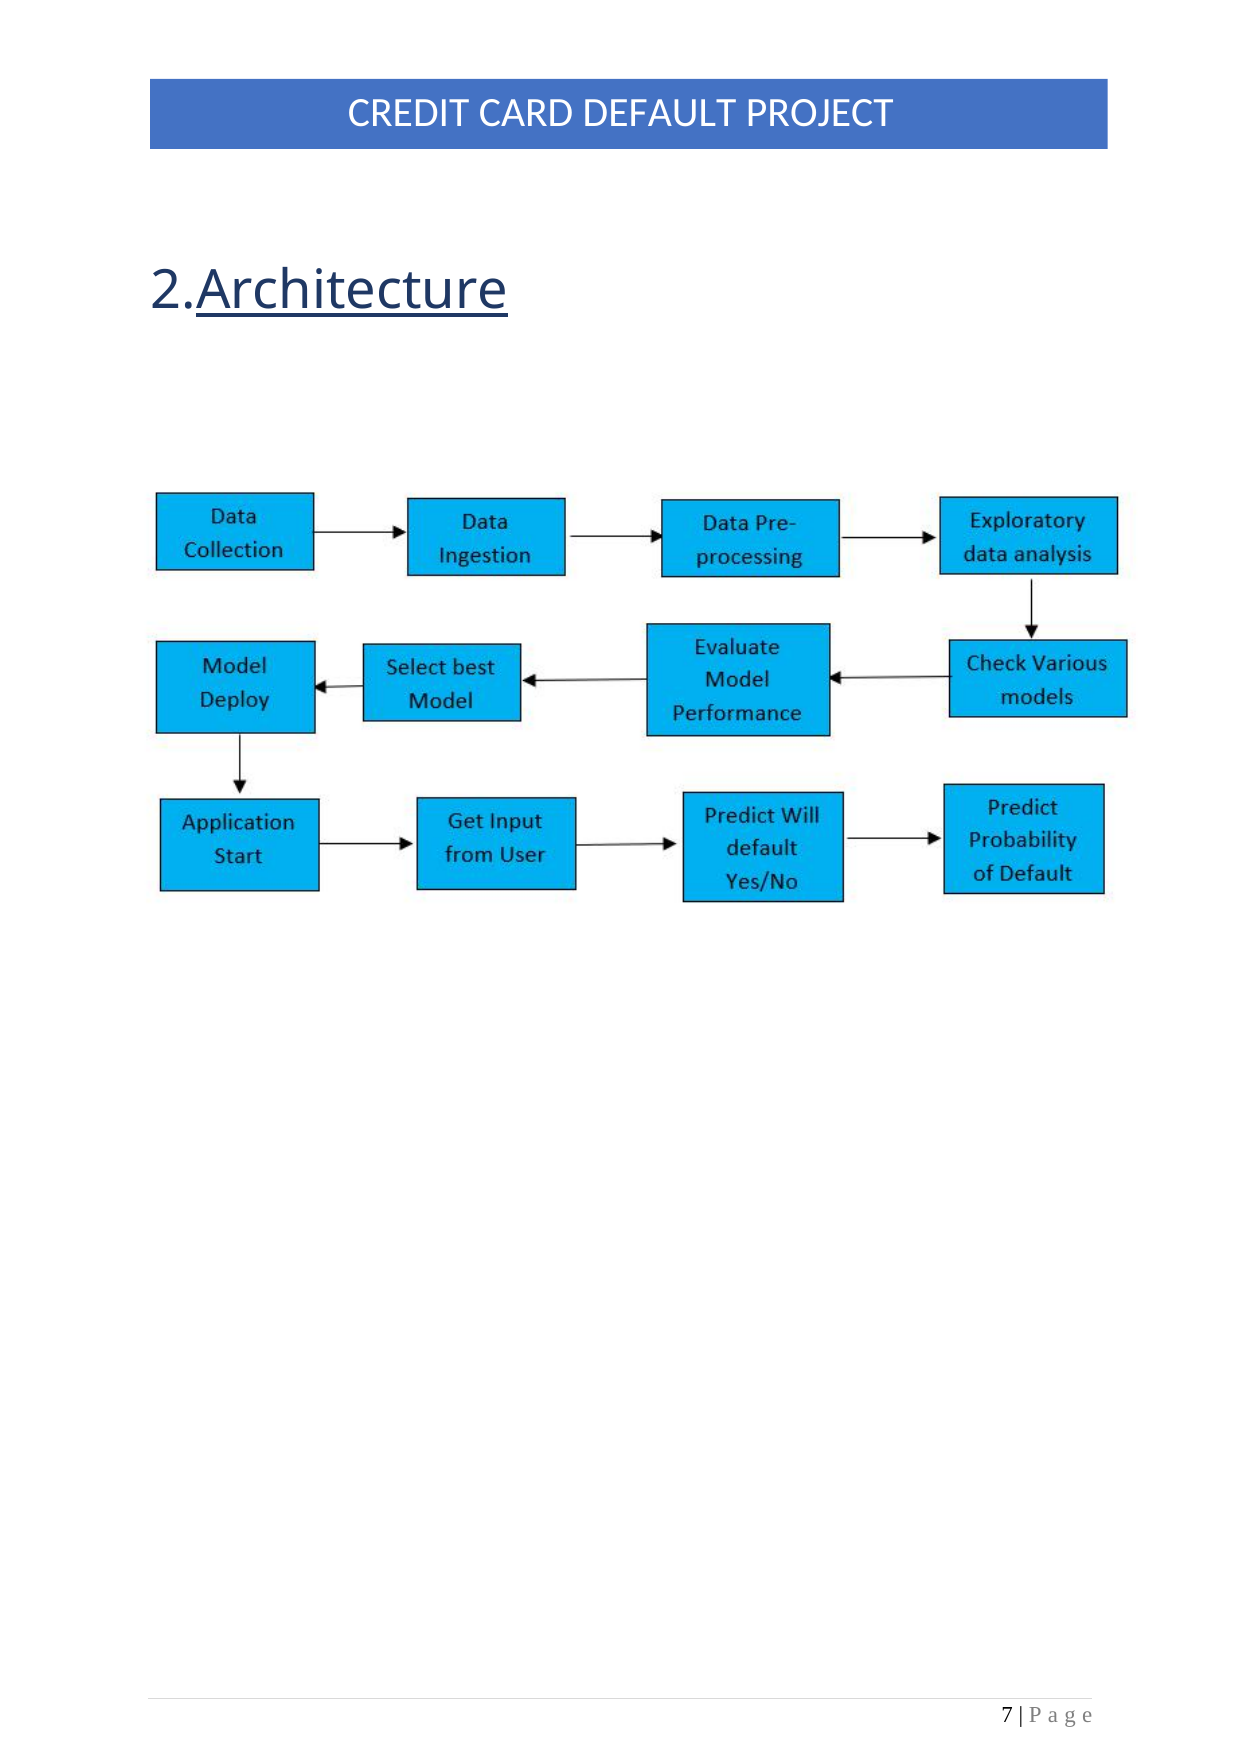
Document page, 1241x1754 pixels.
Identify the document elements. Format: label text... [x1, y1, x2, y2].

list Architecture [150, 250, 1092, 324]
picture [82, 471, 1152, 924]
text CREDIT CARD DEFAULT PROJECT [148, 86, 1093, 137]
